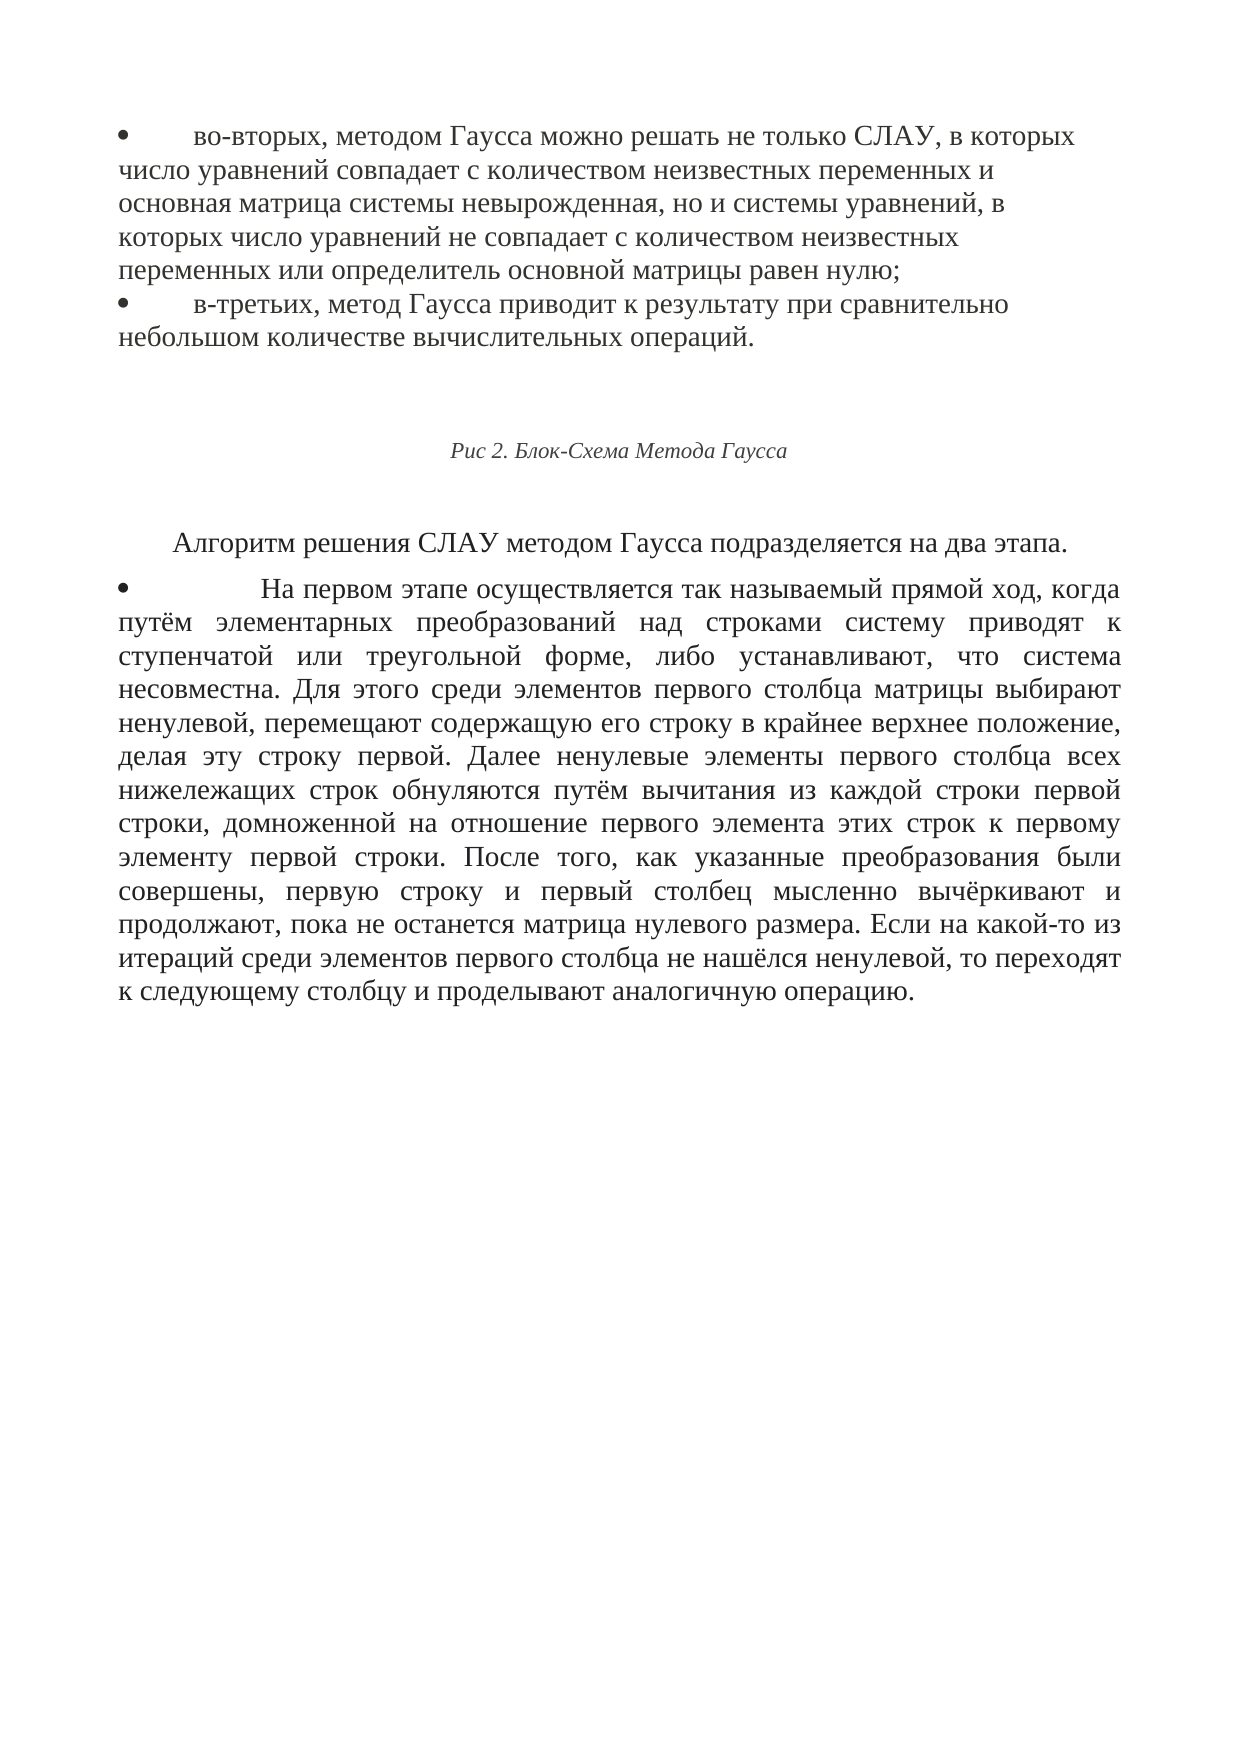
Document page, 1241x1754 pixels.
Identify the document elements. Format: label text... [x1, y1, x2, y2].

list во-вторых, методом Гаусса можно решать не только СЛАУ, в которых число уравнений совпадает с количеством неизвестных переменных и основная матрица системы невырожденная, но и системы уравнений, в которых число уравнений не совпадает с количеством неизвестных переменных или определитель основной матрицы равен нулю; [118, 118, 1109, 286]
list в-третьих, метод Гаусса приводит к результату при сравнительно небольшом количестве вычислительных операций. [118, 286, 1109, 353]
text Алгоритм решения СЛАУ методом Гаусса подразделяется на два этапа. [118, 525, 1122, 558]
subtitle Рис 2. Блок-Схема Метода Гаусса [118, 437, 1122, 463]
list На первом этапе осуществляется так называемый прямой ход, когда путём элементарных преобразований над строками систему приводят к ступенчатой или треугольной форме, либо устанавливают, что система несовместна. Для этого среди элементов первого столбца матрицы выбирают ненулевой, перемещают содержащую его строку в крайнее верхнее положение, делая эту строку первой. Далее ненулевые элементы первого столбца всех нижележащих строк обнуляются путём вычитания из каждой строки первой строки, домноженной на отношение первого элемента этих строк к первому элементу первой строки. После того, как указанные преобразования были совершены, первую строку и первый столбец мысленно вычёркивают и продолжают, пока не останется матрица нулевого размера. Если на какой-то из итераций среди элементов первого столбца не нашёлся ненулевой, то переходят к следующему столбцу и проделывают аналогичную операцию. [118, 571, 1122, 1007]
